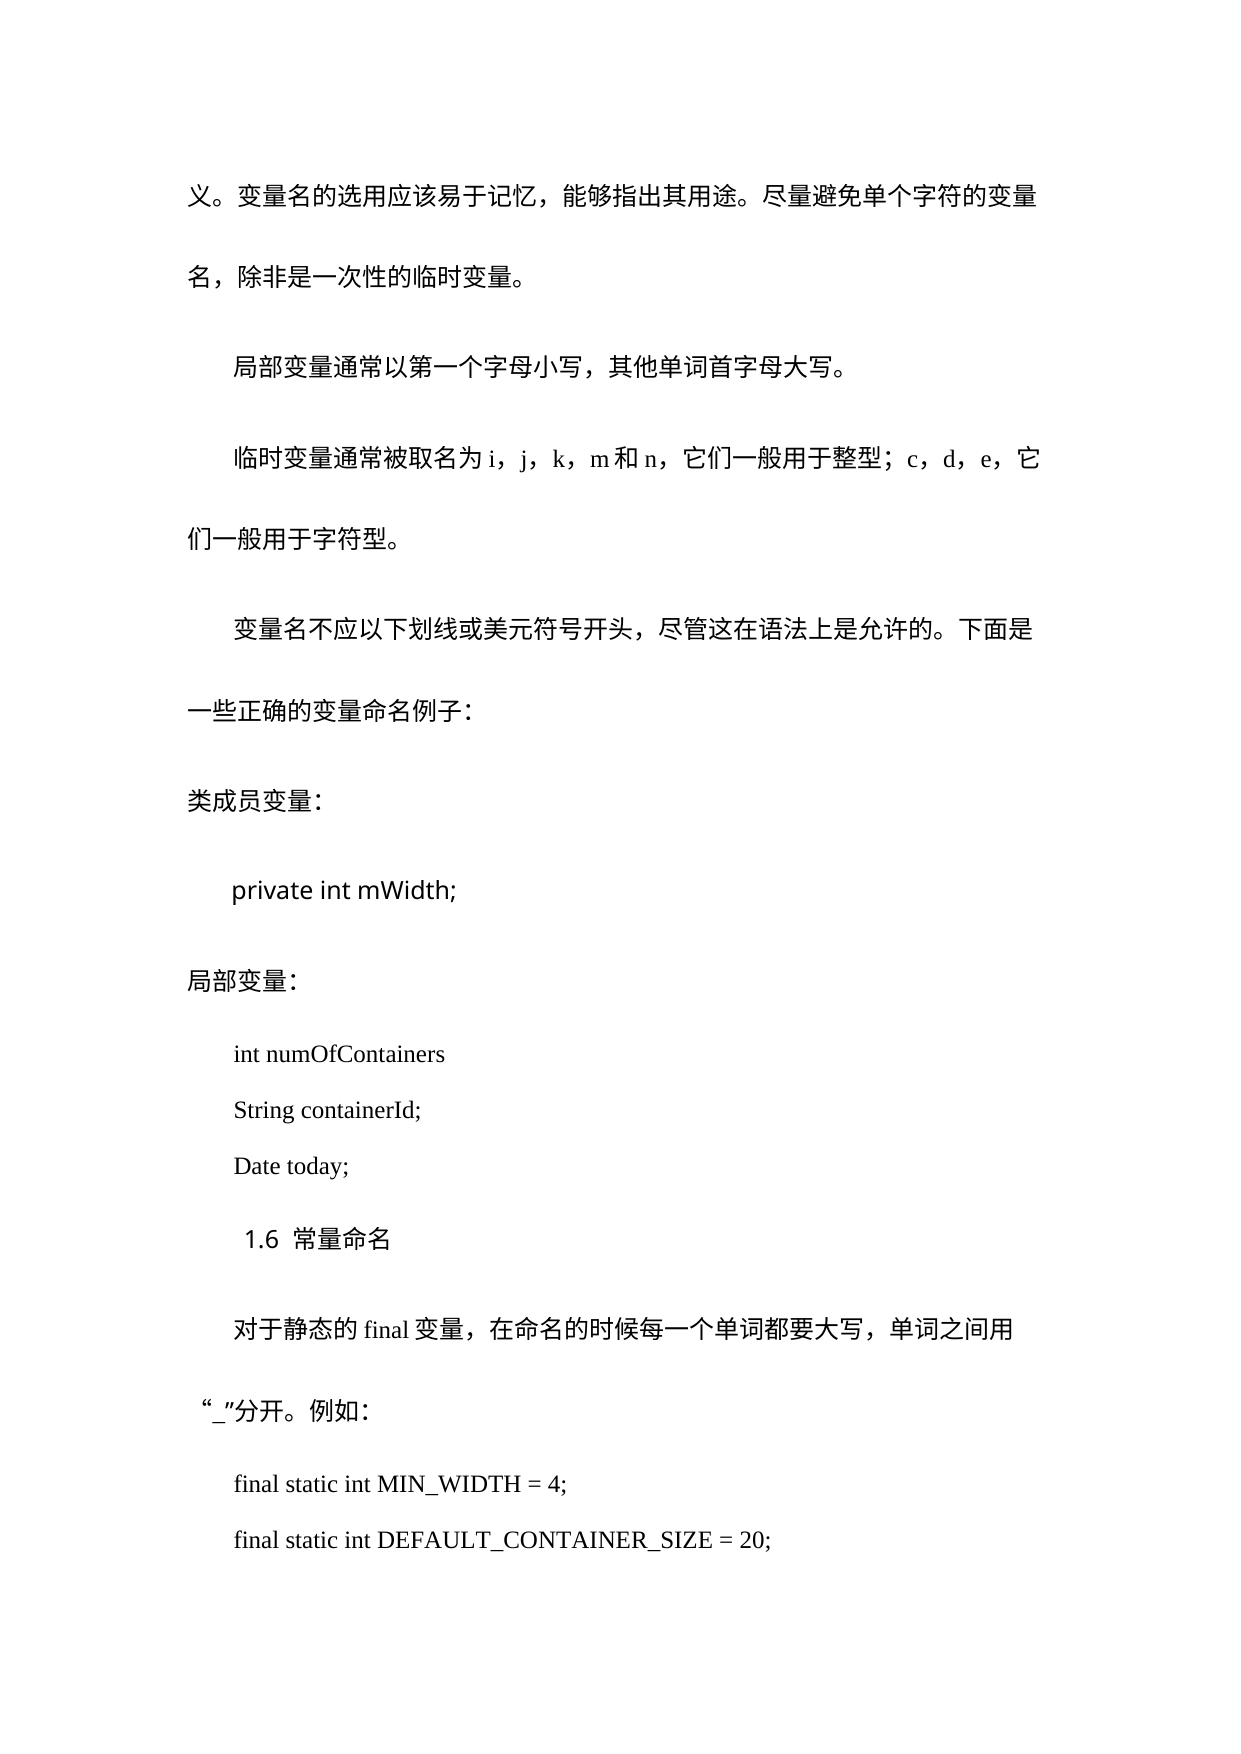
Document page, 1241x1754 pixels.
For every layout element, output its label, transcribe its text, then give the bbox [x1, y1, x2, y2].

text final static int MIN_WIDTH = 4; [187, 1467, 1053, 1499]
text 变量名不应以下划线或美元符号开头，尽管这在语法上是允许的。下面是一些正确的变量命名例子： [187, 595, 1053, 742]
text String containerId; [187, 1093, 1053, 1126]
text 对于静态的final变量，在命名的时候每一个单词都要大写，单词之间用“_”分开。例如： [187, 1295, 1053, 1442]
text 1.6 常量命名 [243, 1205, 1053, 1270]
text 局部变量通常以第一个字母小写，其他单词首字母大写。 [187, 333, 1053, 398]
text 局部变量： [187, 947, 1053, 1012]
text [187, 162, 1053, 308]
text int numOfContainers [187, 1037, 1053, 1070]
text Date today; [187, 1149, 1053, 1182]
text 临时变量通常被取名为i，j，k，m和n，它们一般用于整型；c，d，e，它们一般用于字符型。 [187, 424, 1053, 570]
text private int mWidth; [187, 857, 1053, 922]
text 类成员变量： [187, 767, 1053, 832]
text final static int DEFAULT_CONTAINER_SIZE = 20; [187, 1523, 1053, 1555]
